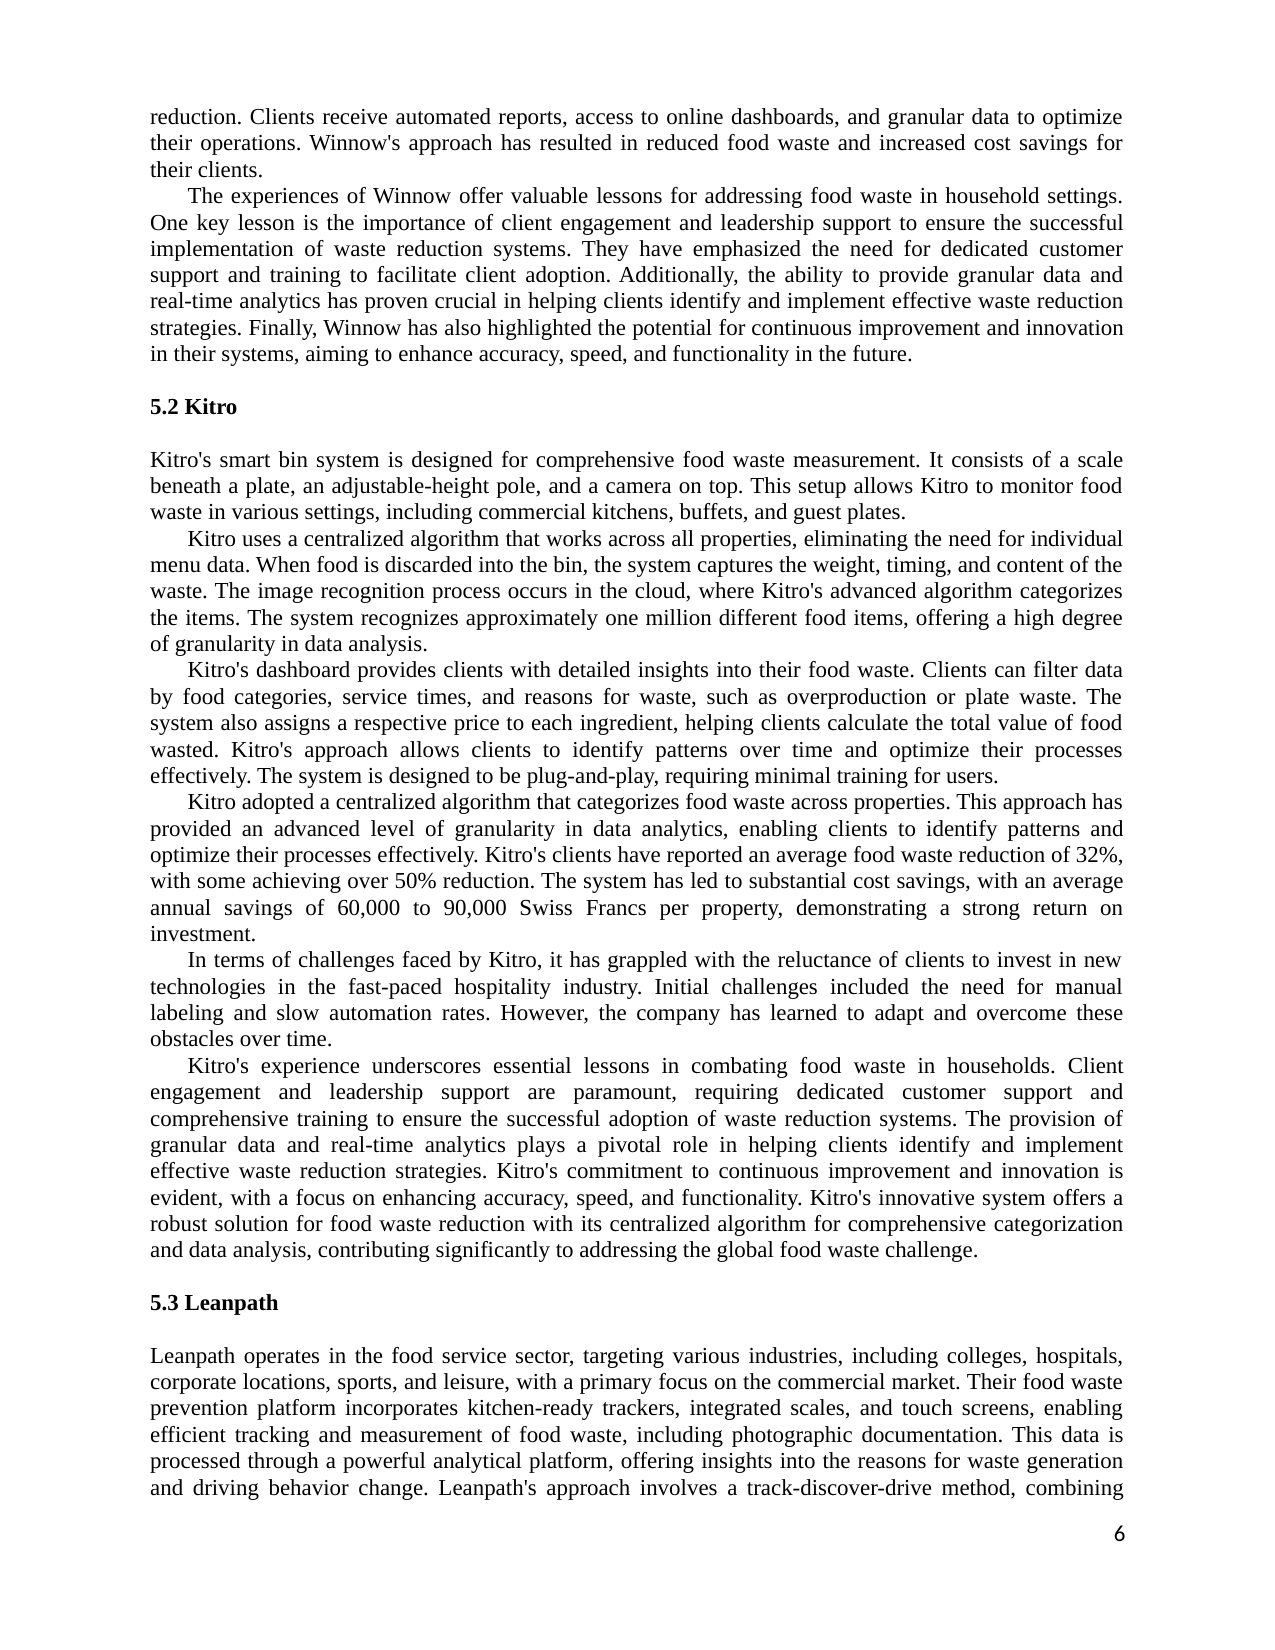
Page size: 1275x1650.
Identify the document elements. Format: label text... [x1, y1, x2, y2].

text 5.3 Leanpath [150, 1289, 1125, 1315]
text Kitro uses a centralized algorithm that works across all properties, eliminating the need for individual menu data. When food is discarded into the bin, the system captures the weight, timing, and content of the waste. The image recognition process occurs in the cloud, where Kitro's advanced algorithm categorizes the items. The system recognizes approximately one million different food items, offering a high degree of granularity in data analysis. [150, 525, 1125, 657]
text Kitro's smart bin system is designed for comprehensive food waste measurement. It consists of a scale beneath a plate, an adjustable-height pole, and a camera on top. This setup allows Kitro to monitor food waste in various settings, including commercial kitchens, buffets, and guest plates. [150, 446, 1125, 525]
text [150, 103, 1125, 182]
text The experiences of Winnow offer valuable lessons for addressing food waste in household settings. One key lesson is the importance of client engagement and leadership support to ensure the successful implementation of waste reduction systems. They have emphasized the need for dedicated customer support and training to facilitate client adoption. Additionally, the ability to provide granular data and real-time analytics has proven crucial in helping clients identify and implement effective waste reduction strategies. Finally, Winnow has also highlighted the potential for continuous improvement and innovation in their systems, aiming to enhance accuracy, speed, and functionality in the future. [150, 182, 1125, 367]
text 5.2 Kitro [150, 393, 1125, 419]
text Kitro's experience underscores essential lessons in combating food waste in households. Client engagement and leadership support are paramount, requiring dedicated customer support and comprehensive training to ensure the successful adoption of waste reduction systems. The provision of granular data and real-time analytics plays a pivotal role in helping clients identify and implement effective waste reduction strategies. Kitro's commitment to continuous improvement and innovation is evident, with a focus on enhancing accuracy, speed, and functionality. Kitro's innovative system offers a robust solution for food waste reduction with its centralized algorithm for comprehensive categorization and data analysis, contributing significantly to addressing the global food waste challenge. [150, 1052, 1125, 1263]
text Kitro's dashboard provides clients with detailed insights into their food waste. Clients can filter data by food categories, service times, and reasons for waste, such as overproduction or plate waste. The system also assigns a respective price to each ingredient, helping clients calculate the total value of food wasted. Kitro's approach allows clients to identify patterns over time and optimize their processes effectively. The system is designed to be plug-and-play, requiring minimal training for users. [150, 657, 1125, 788]
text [150, 1342, 1125, 1500]
text Kitro adopted a centralized algorithm that categorizes food waste across properties. This approach has provided an advanced level of granularity in data analytics, enabling clients to identify patterns and optimize their processes effectively. Kitro's clients have reported an average food waste reduction of 32%, with some achieving over 50% reduction. The system has led to substantial cost savings, with an average annual savings of 60,000 to 90,000 Swiss Francs per property, demonstrating a strong return on investment. [150, 788, 1125, 946]
text In terms of challenges faced by Kitro, it has grappled with the reluctance of clients to invest in new technologies in the fast-paced hospitality industry. Initial challenges included the need for manual labeling and slow automation rates. However, the company has learned to adapt and overcome these obstacles over time. [150, 946, 1125, 1052]
